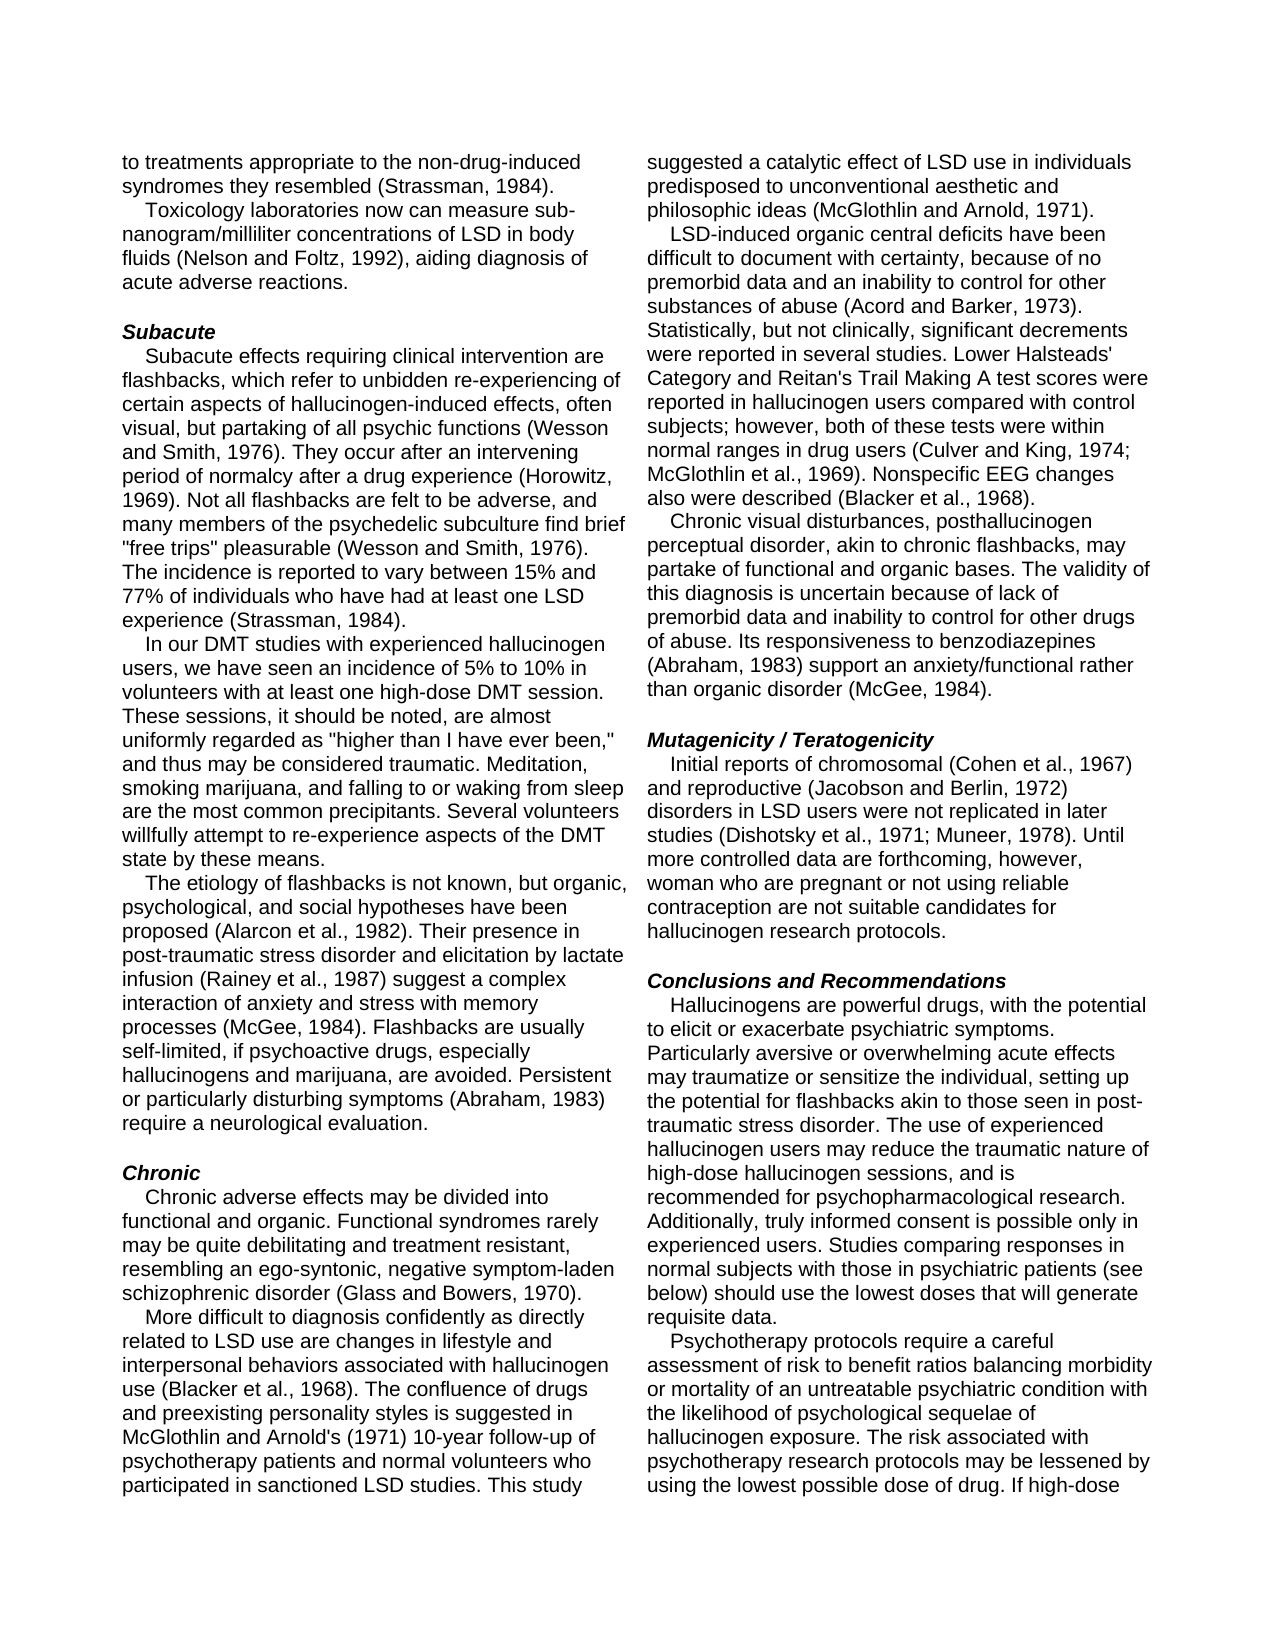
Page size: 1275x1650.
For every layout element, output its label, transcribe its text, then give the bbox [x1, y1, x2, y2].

text Subacute effects requiring clinical intervention are flashbacks, which refer to unbidden re-experiencing of certain aspects of hallucinogen-induced effects, often visual, but partaking of all psychic functions (Wesson and Smith, 1976). They occur after an intervening period of normalcy after a drug experience (Horowitz, 1969). Not all flashbacks are felt to be adverse, and many members of the psychedelic subculture find brief "free trips" pleasurable (Wesson and Smith, 1976). The incidence is reported to vary between 15% and 77% of individuals who have had at least one LSD experience (Strassman, 1984). [122, 344, 628, 632]
text More difficult to diagnosis confidently as directly related to LSD use are changes in lifestyle and interpersonal behaviors associated with hallucinogen use (Blacker et al., 1968). The confluence of drugs and preexisting personality styles is suggested in McGlothlin and Arnold's (1971) 10-year follow-up of psychotherapy patients and normal volunteers who participated in sanctioned LSD studies. This study suggested a catalytic effect of LSD use in individuals predisposed to unconventional aesthetic and philosophic ideas (McGlothlin and Arnold, 1971). [122, 1305, 628, 1496]
text More difficult to diagnosis confidently as directly related to LSD use are changes in lifestyle and interpersonal behaviors associated with hallucinogen use (Blacker et al., 1968). The confluence of drugs and preexisting personality styles is suggested in McGlothlin and Arnold's (1971) 10-year follow-up of psychotherapy patients and normal volunteers who participated in sanctioned LSD studies. This study suggested a catalytic effect of LSD use in individuals predisposed to unconventional aesthetic and philosophic ideas (McGlothlin and Arnold, 1971). [647, 150, 1153, 222]
text Chronic adverse effects may be divided into functional and organic. Functional syndromes rarely may be quite debilitating and treatment resistant, resembling an ego-syntonic, negative symptom-laden schizophrenic disorder (Glass and Bowers, 1970). [122, 1185, 628, 1305]
text Hallucinogens are powerful drugs, with the potential to elicit or exacerbate psychiatric symptoms. Particularly aversive or overwhelming acute effects may traumatize or sensitize the individual, setting up the potential for flashbacks akin to those seen in post-traumatic stress disorder. The use of experienced hallucinogen users may reduce the traumatic nature of high-dose hallucinogen sessions, and is recommended for psychopharmacological research. Additionally, truly informed consent is possible only in experienced users. Studies comparing responses in normal subjects with those in psychiatric patients (see below) should use the lowest doses that will generate requisite data. [647, 993, 1153, 1329]
text The etiology of flashbacks is not known, but organic, psychological, and social hypotheses have been proposed (Alarcon et al., 1982). Their presence in post-traumatic stress disorder and elicitation by lactate infusion (Rainey et al., 1987) suggest a complex interaction of anxiety and stress with memory processes (McGee, 1984). Flashbacks are usually self-limited, if psychoactive drugs, especially hallucinogens and marijuana, are avoided. Persistent or particularly disturbing symptoms (Abraham, 1983) require a neurological evaluation. [122, 871, 628, 1135]
text Conclusions and Recommendations [647, 969, 1153, 993]
text Chronic visual disturbances, posthallucinogen perceptual disorder, akin to chronic flashbacks, may partake of functional and organic bases. The validity of this diagnosis is uncertain because of lack of premorbid data and inability to control for other drugs of abuse. Its responsiveness to benzodiazepines (Abraham, 1983) support an anxiety/functional rather than organic disorder (McGee, 1984). [647, 509, 1153, 701]
text Mutagenicity / Teratogenicity [647, 727, 1153, 751]
text In our DMT studies with experienced hallucinogen users, we have seen an incidence of 5% to 10% in volunteers with at least one high-dose DMT session. These sessions, it should be noted, are almost uniformly regarded as "higher than I have ever been," and thus may be considered traumatic. Meditation, smoking marijuana, and falling to or waking from sleep are the most common precipitants. Several volunteers willfully attempt to re-experience aspects of the DMT state by these means. [122, 632, 628, 871]
text Initial reports of chromosomal (Cohen et al., 1967) and reproductive (Jacobson and Berlin, 1972) disorders in LSD users were not replicated in later studies (Dishotsky et al., 1971; Muneer, 1978). Until more controlled data are forthcoming, however, woman who are pregnant or not using reliable contraception are not suitable candidates for hallucinogen research protocols. [647, 751, 1153, 943]
text Subacute [122, 320, 628, 344]
text Toxicology laboratories now can measure sub-nanogram/milliliter concentrations of LSD in body fluids (Nelson and Foltz, 1992), aiding diagnosis of acute adverse reactions. [122, 198, 628, 294]
text Chronic [122, 1161, 628, 1185]
text LSD-induced organic central deficits have been difficult to document with certainty, because of no premorbid data and an inability to control for other substances of abuse (Acord and Barker, 1973). Statistically, but not clinically, significant decrements were reported in several studies. Lower Halsteads' Category and Reitan's Trail Making A test scores were reported in hallucinogen users compared with control subjects; however, both of these tests were within normal ranges in drug users (Culver and King, 1974; McGlothlin et al., 1969). Nonspecific EEG changes also were described (Blacker et al., 1968). [647, 222, 1153, 509]
